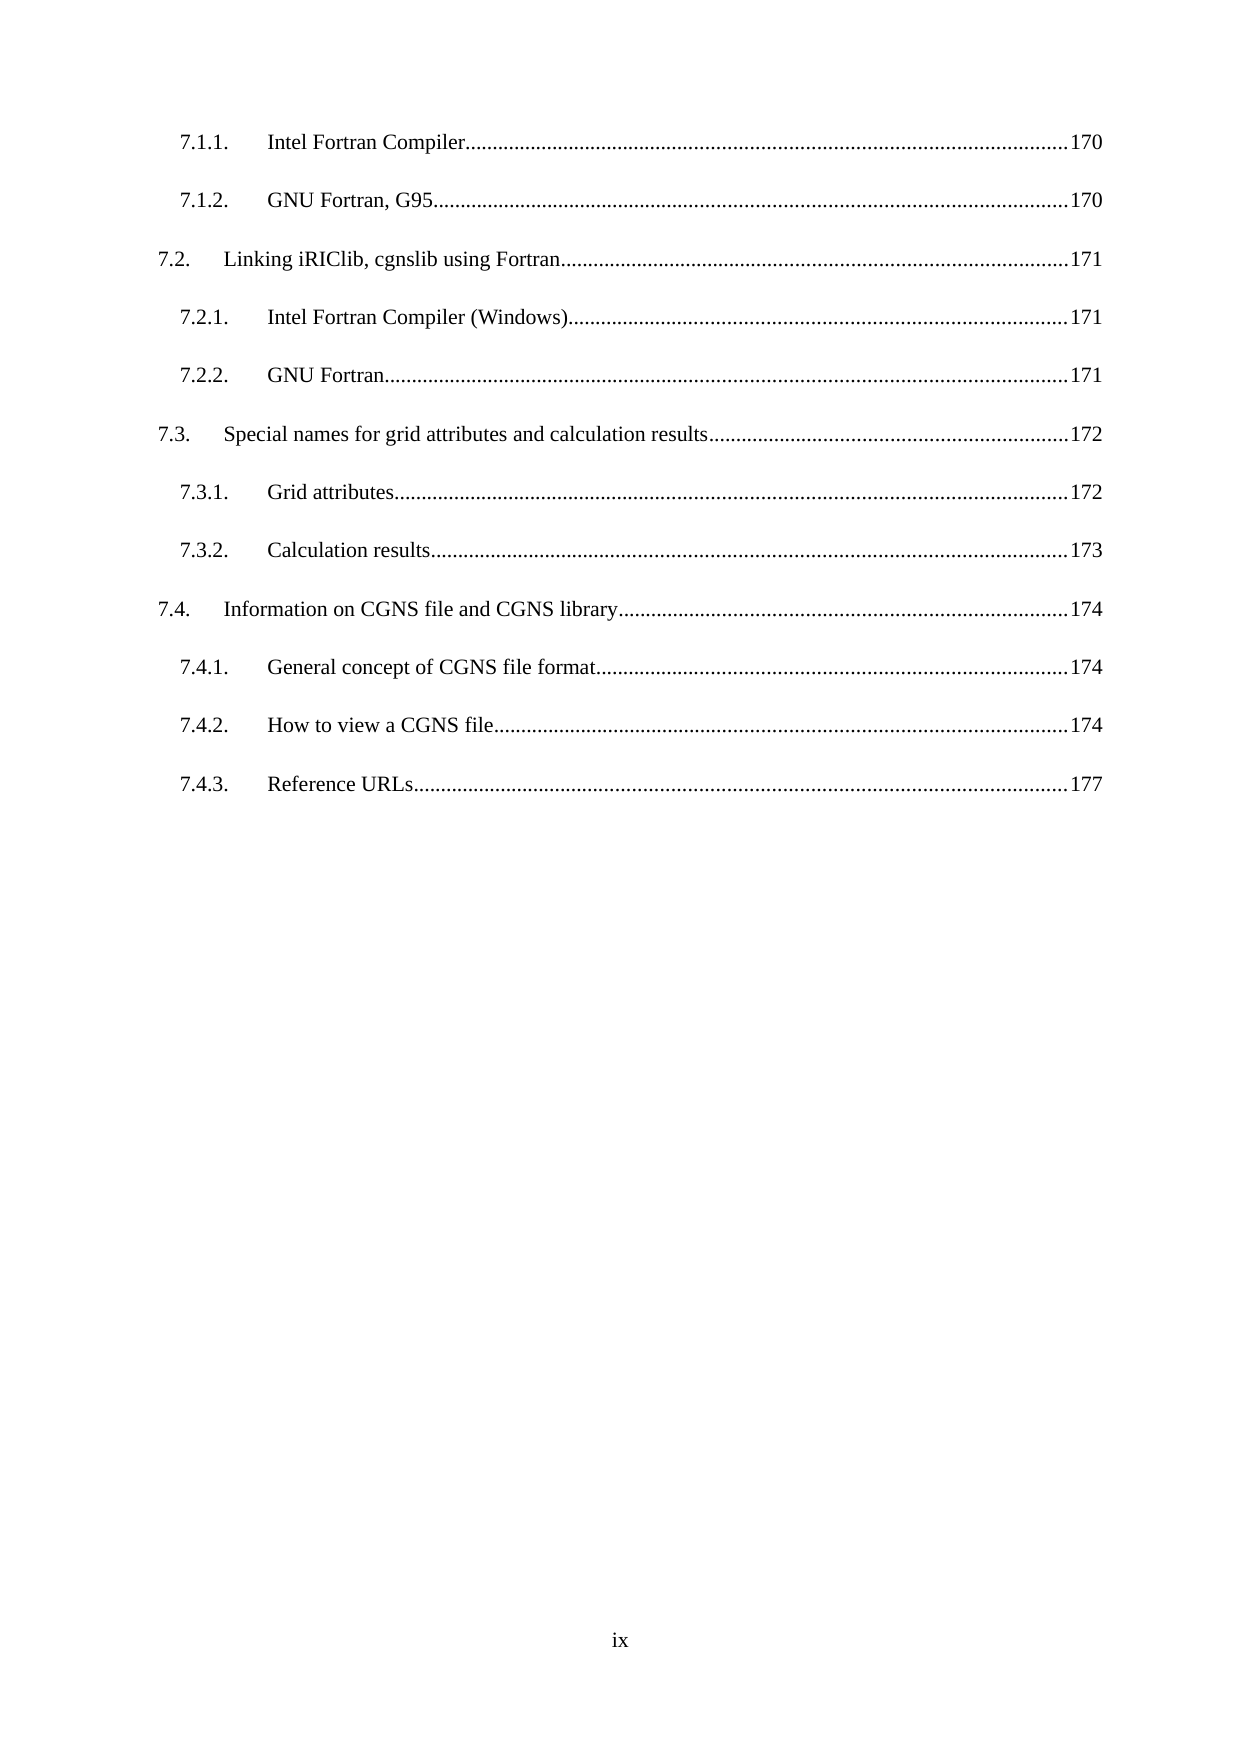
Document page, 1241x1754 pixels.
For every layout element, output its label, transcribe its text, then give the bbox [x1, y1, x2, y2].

text 7.3. Special names for grid attributes and calculation results 172 [158, 414, 1104, 452]
text 7.3.2. Calculation results 173 [179, 531, 1104, 568]
text 7.1.1. Intel Fortran Compiler 170 [179, 123, 1104, 160]
text 7.3.1. Grid attributes 172 [179, 473, 1104, 510]
text 7.4.1. General concept of CGNS file format 174 [179, 648, 1104, 685]
text 7.2. Linking iRIClib, cgnslib using Fortran 171 [158, 239, 1104, 277]
text 7.2.1. Intel Fortran Compiler (Windows) 171 [179, 298, 1104, 335]
text 7.2.2. GNU Fortran 171 [179, 356, 1104, 393]
text 7.4.2. How to view a CGNS file 174 [179, 706, 1104, 743]
text 7.1.2. GNU Fortran, G95 170 [179, 181, 1104, 218]
text 7.4.3. Reference URLs 177 [179, 764, 1104, 802]
text 7.4. Information on CGNS file and CGNS library 174 [158, 589, 1104, 627]
